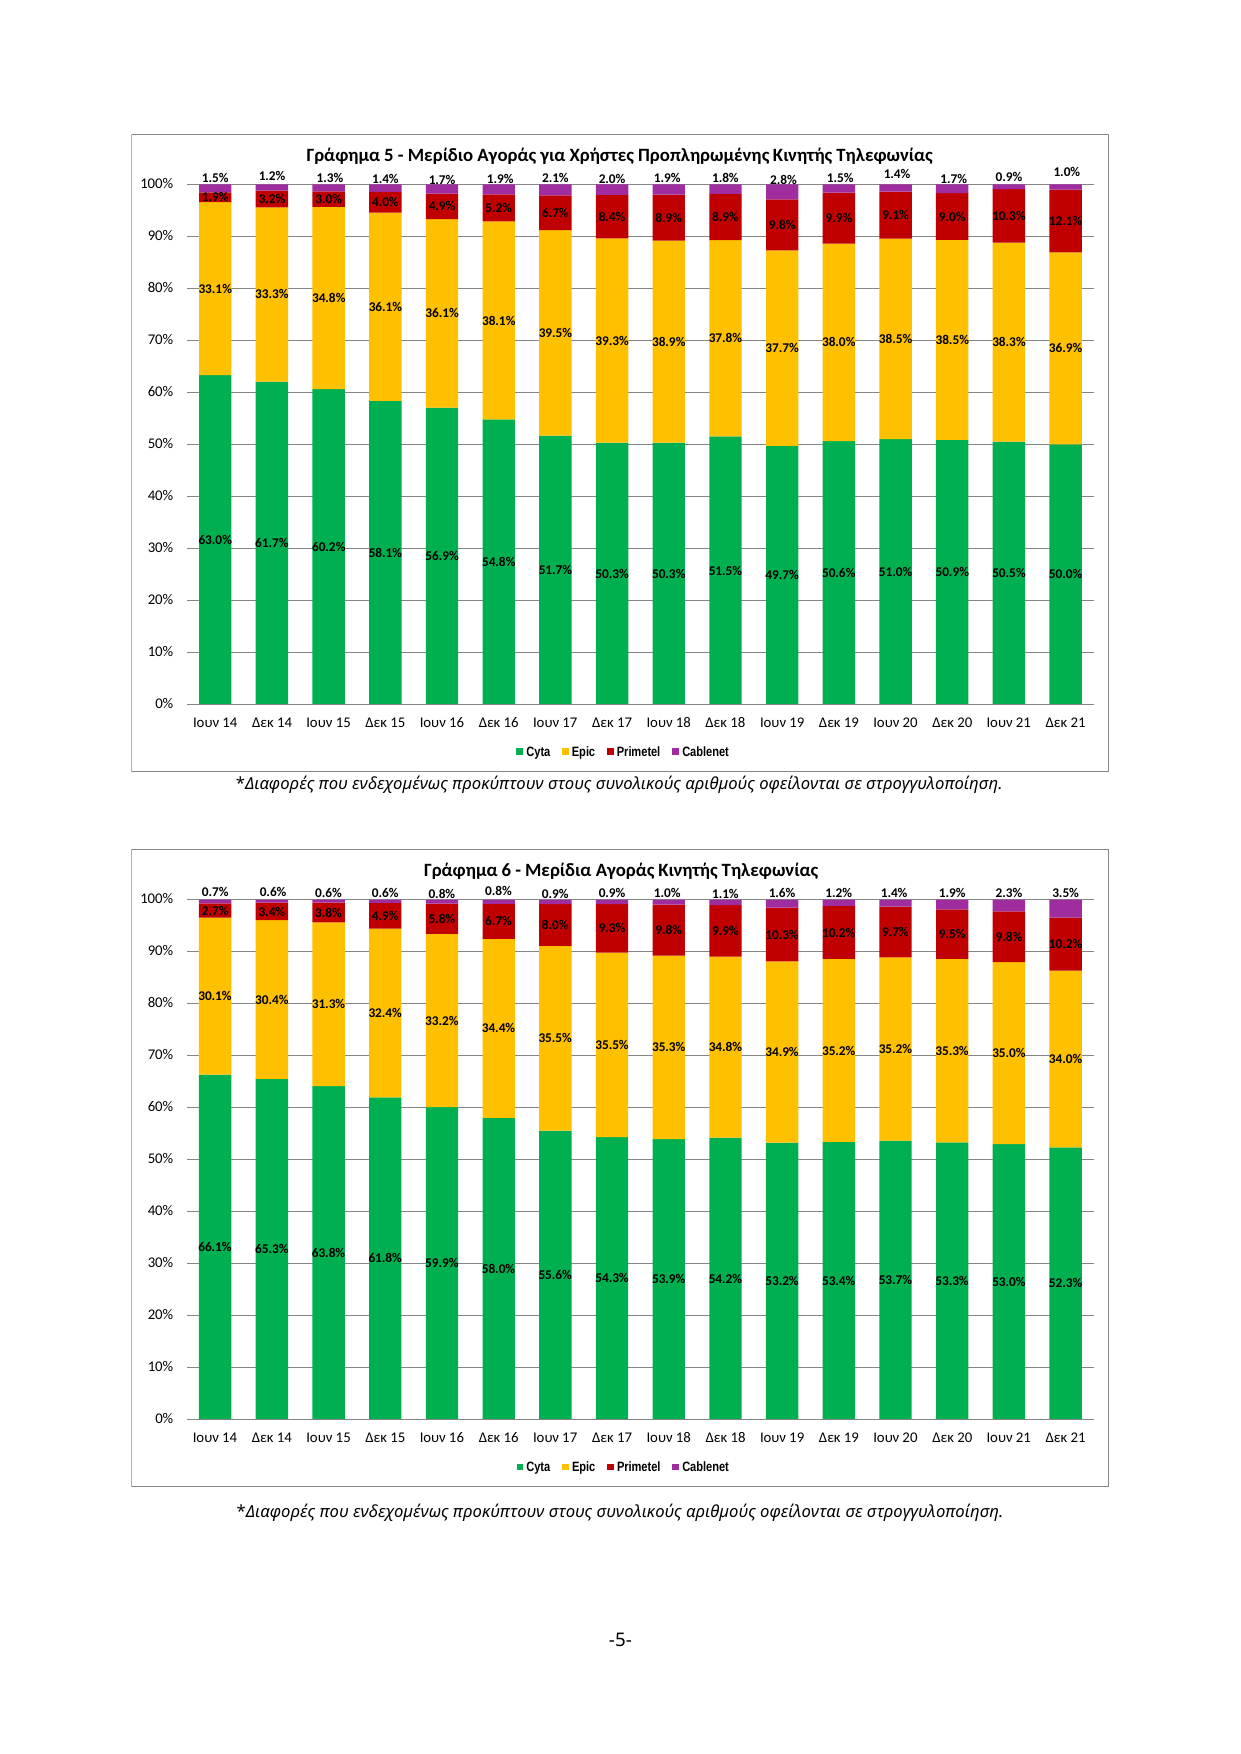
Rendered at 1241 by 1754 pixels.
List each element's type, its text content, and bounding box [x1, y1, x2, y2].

text *Διαφορές που ενδεχομένως προκύπτουν στους συνολικούς αριθμούς οφείλονται σε στρογγυλοποίηση. [118, 1499, 1122, 1522]
text *Διαφορές που ενδεχομένως προκύπτουν στους συνολικούς αριθμούς οφείλονται σε στρογγυλοποίηση. [118, 772, 1122, 794]
